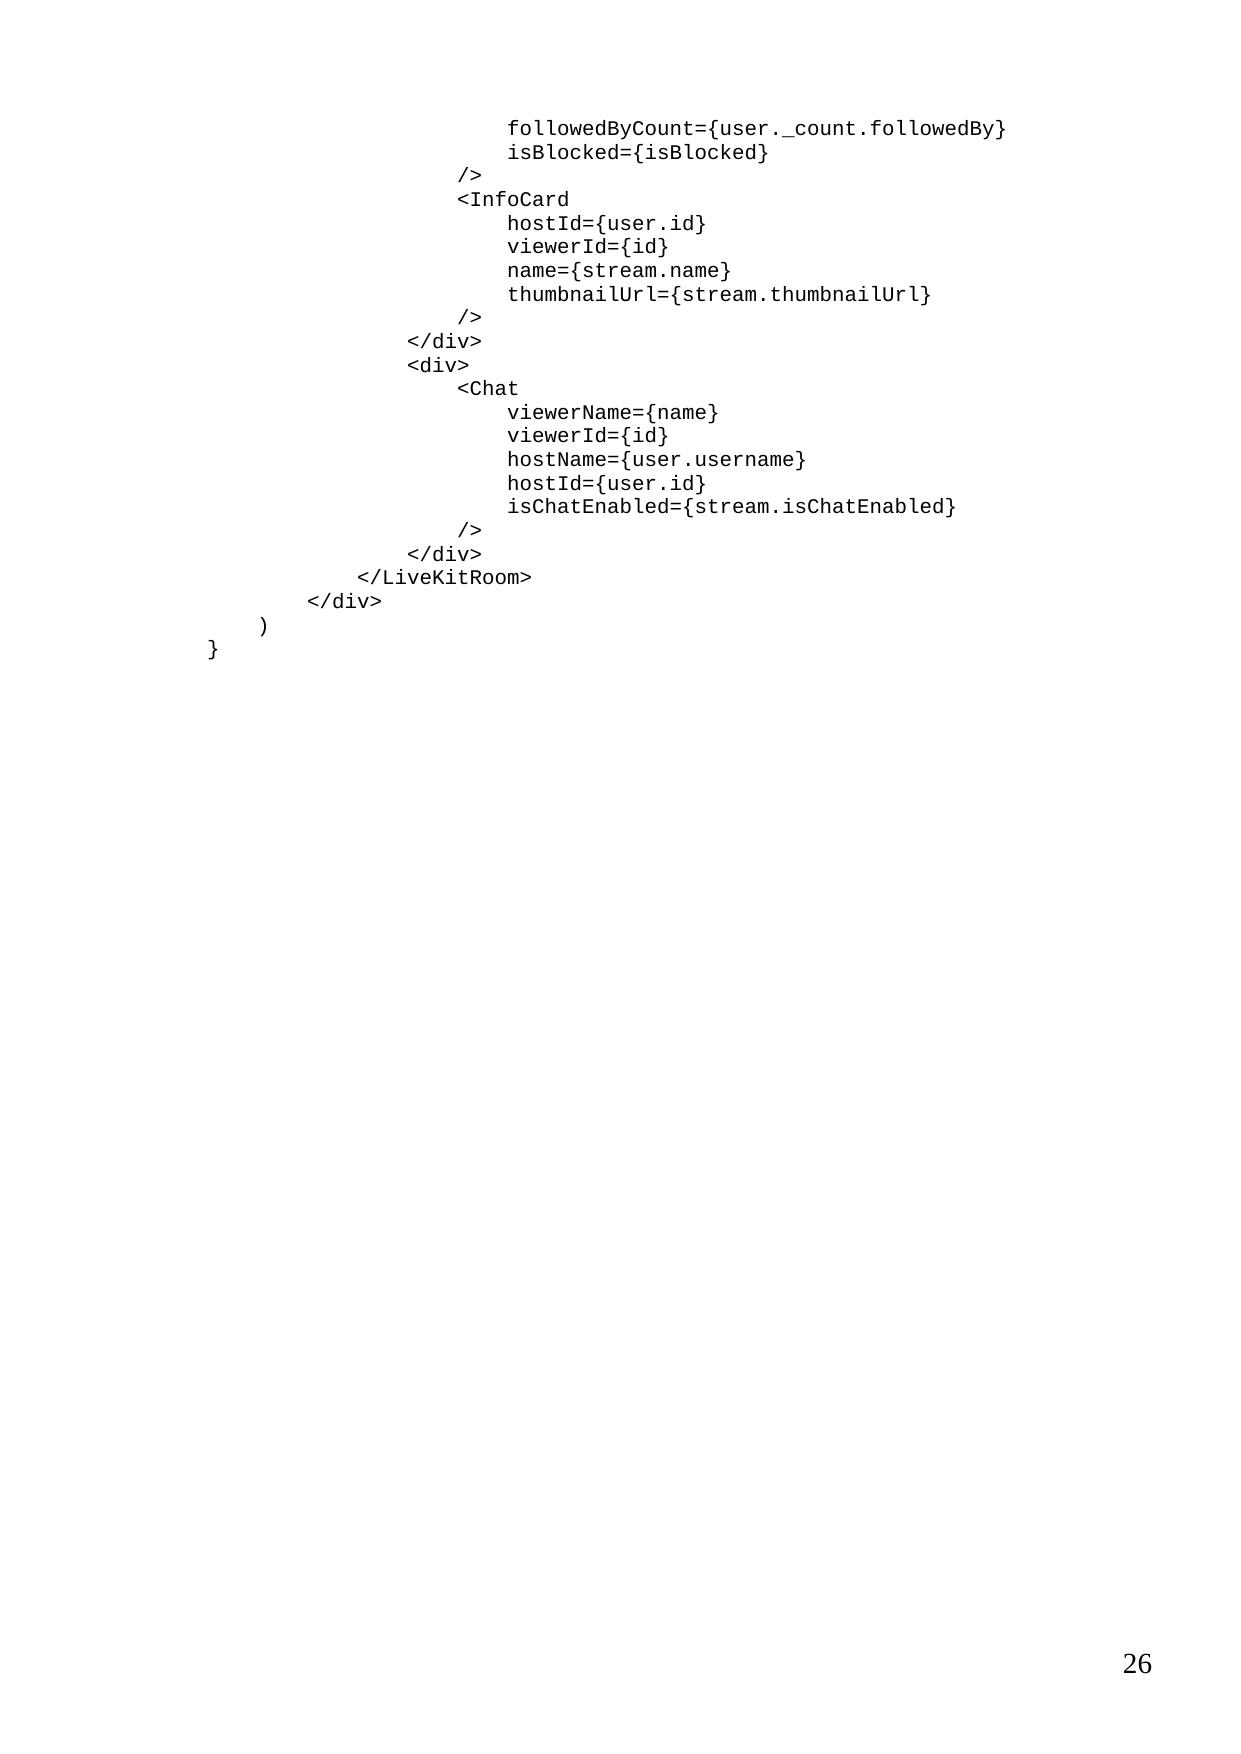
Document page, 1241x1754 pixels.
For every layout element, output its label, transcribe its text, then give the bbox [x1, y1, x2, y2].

text </div> [207, 331, 1152, 354]
text <div> [207, 354, 1152, 378]
text /> [207, 307, 1152, 331]
text viewerId={id} [207, 426, 1152, 449]
text hostName={user.username} [207, 449, 1152, 473]
text hostId={user.id} [207, 213, 1152, 236]
text thumbnailUrl={stream.thumbnailUrl} [207, 284, 1152, 307]
text isChatEnabled={stream.isChatEnabled} [207, 496, 1152, 520]
text followedByCount={user._count.followedBy} [207, 118, 1152, 142]
text viewerName={name} [207, 402, 1152, 426]
text isBlocked={isBlocked} [207, 142, 1152, 165]
text </div> [207, 591, 1152, 615]
text </div> [207, 544, 1152, 567]
text /> [207, 520, 1152, 544]
text /> [207, 165, 1152, 189]
text <InfoCard [207, 189, 1152, 213]
text <Chat [207, 378, 1152, 402]
text } [207, 638, 1152, 662]
text viewerId={id} [207, 236, 1152, 260]
text ) [207, 615, 1152, 638]
text hostId={user.id} [207, 473, 1152, 496]
text name={stream.name} [207, 260, 1152, 284]
text </LiveKitRoom> [207, 567, 1152, 591]
